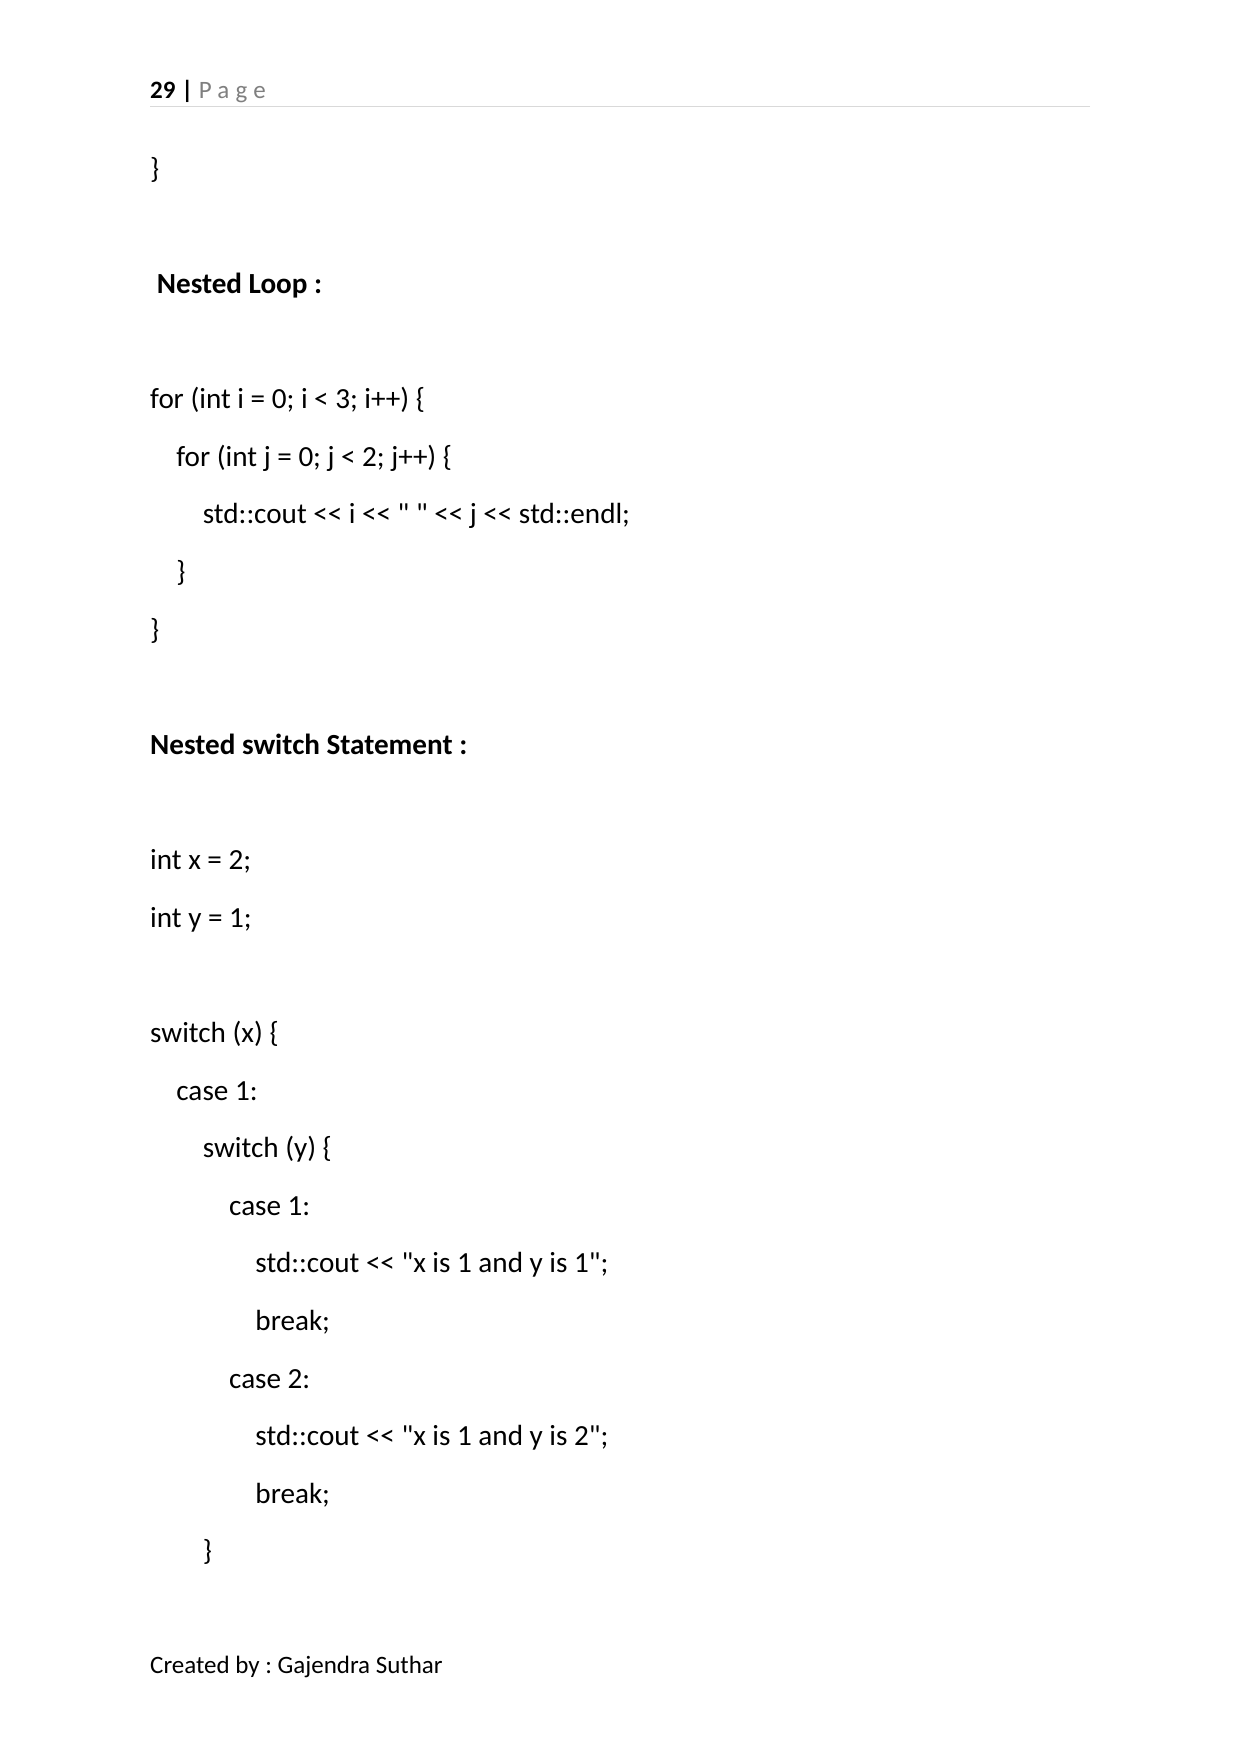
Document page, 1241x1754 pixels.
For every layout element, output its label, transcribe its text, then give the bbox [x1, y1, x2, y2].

text std::cout << i << " " << j << std::endl; [150, 496, 1090, 531]
text } [150, 611, 1090, 646]
text } [150, 553, 1090, 589]
text std::cout << "x is 1 and y is 1"; [150, 1244, 1090, 1280]
text case 1: [150, 1072, 1090, 1107]
text break; [150, 1475, 1090, 1511]
text int x = 2; [150, 841, 1090, 877]
text std::cout << "x is 1 and y is 2"; [150, 1417, 1090, 1453]
text for (int j = 0; j < 2; j++) { [150, 438, 1090, 474]
text case 1: [150, 1187, 1090, 1222]
text switch (y) { [150, 1129, 1090, 1165]
text } [150, 150, 1090, 186]
text Nested Loop : [150, 265, 1090, 301]
text } [150, 1532, 1090, 1568]
text Nested switch Statement : [150, 726, 1090, 762]
text break; [150, 1302, 1090, 1338]
text int y = 1; [150, 899, 1090, 934]
text for (int i = 0; i < 3; i++) { [150, 380, 1090, 416]
text switch (x) { [150, 1014, 1090, 1050]
text case 2: [150, 1360, 1090, 1395]
